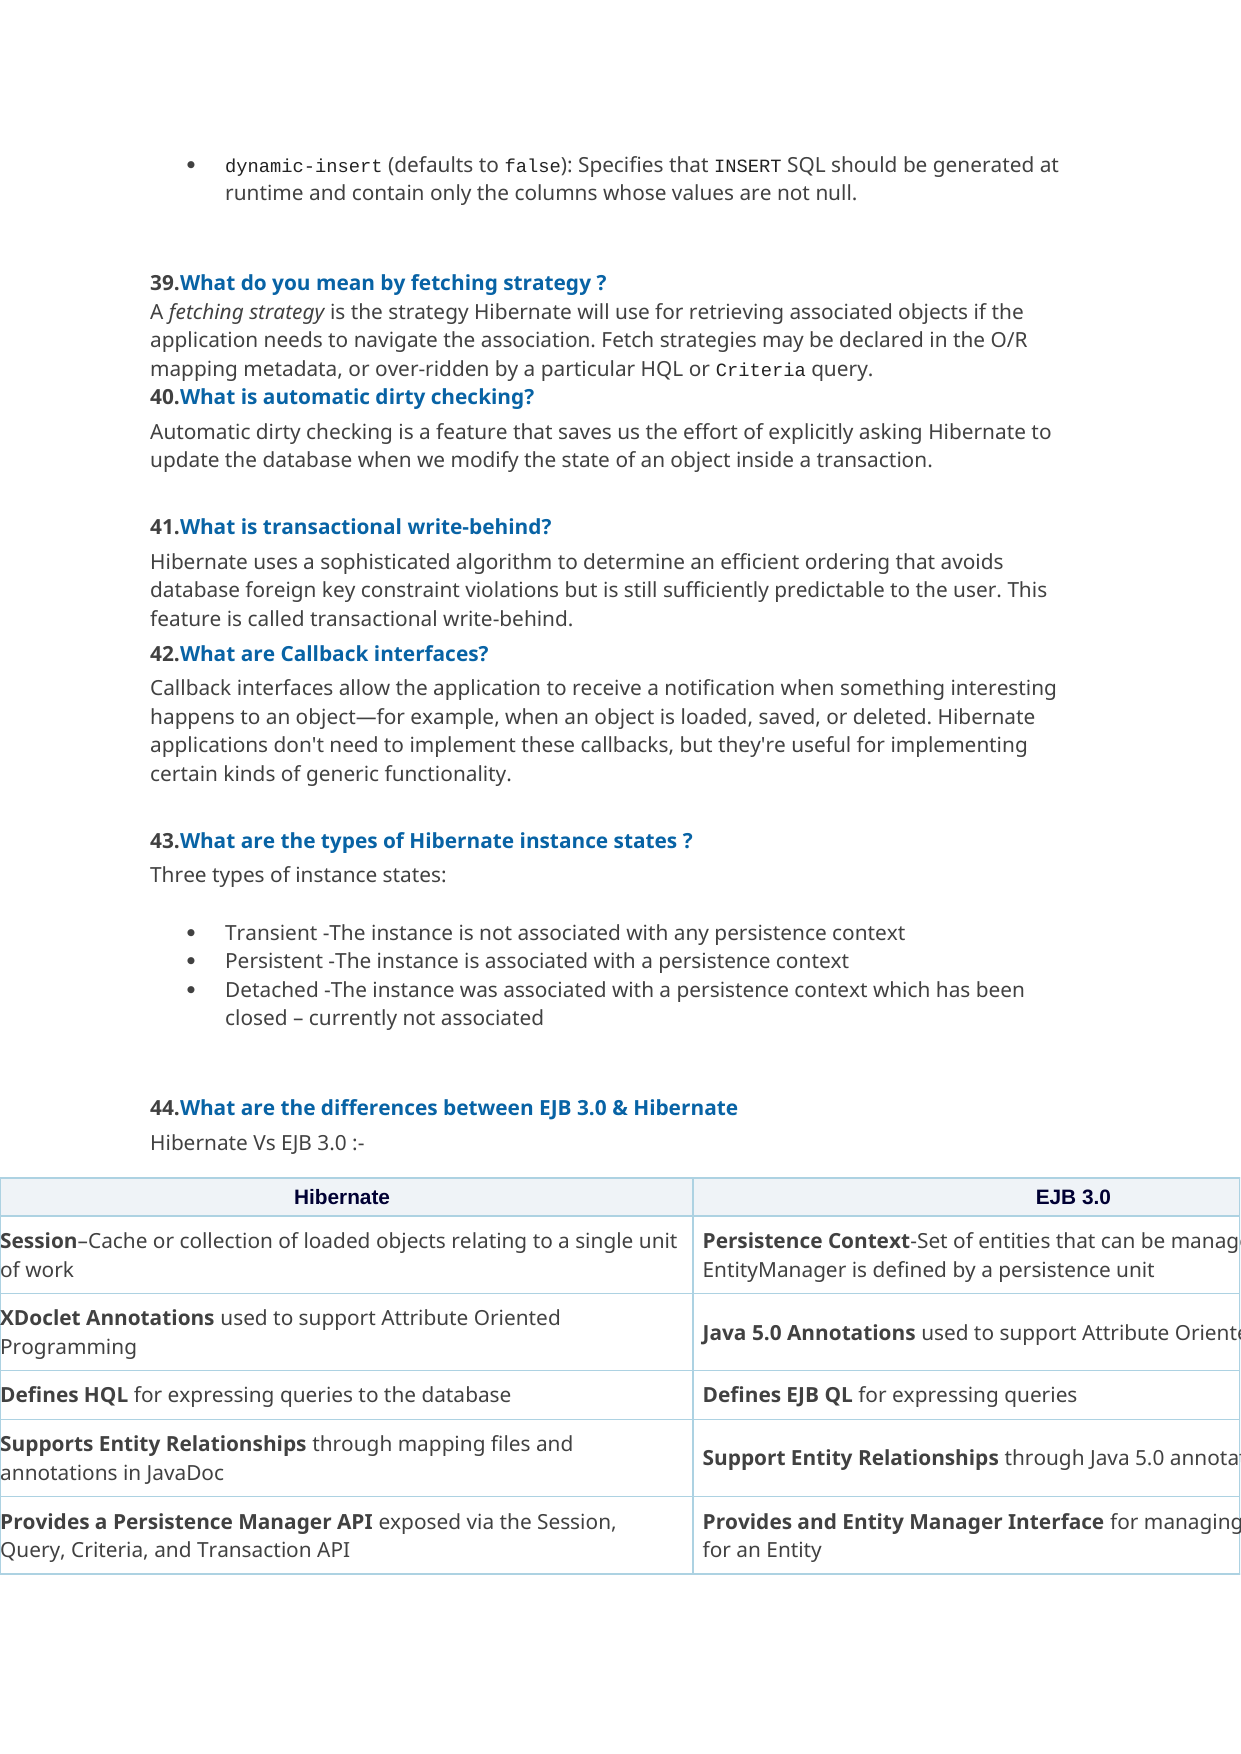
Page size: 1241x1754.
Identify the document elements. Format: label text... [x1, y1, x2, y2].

table_header Hibernate [1, 1179, 692, 1215]
table_header EJB 3.0 [694, 1179, 1239, 1215]
text 42.What are Callback interfaces? [150, 639, 1090, 667]
text Hibernate Vs EJB 3.0 :- [150, 1128, 1090, 1156]
table_cell Persistence Context-Set of entities that can be managed by a given EntityManager is defined by a persistence unit [694, 1217, 1239, 1292]
text 39.What do you mean by fetching strategy ? [150, 236, 1090, 297]
table_cell Java 5.0 Annotations used to support Attribute Oriented Programming [694, 1294, 1239, 1370]
text Callback interfaces allow the application to receive a notification when something interesting happens to an object—for example, when an object is loaded, saved, or deleted. Hibernate applications don't need to implement these callbacks, but they're useful for implementing certain kinds of generic functionality. [150, 673, 1090, 787]
text 41.What is transactional write-behind? [150, 480, 1090, 541]
table_cell Provides and Entity Manager Interface for managing CRUD operations for an Entity [694, 1497, 1239, 1573]
list Transient -The instance is not associated with any persistence context [187, 918, 1090, 946]
text 40.What is automatic dirty checking? [150, 382, 1090, 411]
text Three types of instance states: [150, 860, 1090, 889]
list Detached -The instance was associated with a persistence context which has been closed – currently not associated [187, 975, 1090, 1032]
table_cell Supports Entity Relationships through mapping files and annotations in JavaDoc [1, 1420, 692, 1496]
table_cell XDoclet Annotations used to support Attribute Oriented Programming [1, 1294, 692, 1370]
table_cell Support Entity Relationships through Java 5.0 annotations [694, 1420, 1239, 1496]
text 44.What are the differences between EJB 3.0 & Hibernate [150, 1061, 1090, 1122]
table_cell Provides a Persistence Manager API exposed via the Session, Query, Criteria, and Transaction API [1, 1497, 692, 1573]
table_cell Defines EJB QL for expressing queries [694, 1371, 1239, 1418]
text 43.What are the types of Hibernate instance states ? [150, 793, 1090, 854]
text Hibernate uses a sophisticated algorithm to determine an efficient ordering that avoids database foreign key constraint violations but is still sufficiently predictable to the user. This feature is called transactional write-behind. [150, 547, 1090, 632]
text Automatic dirty checking is a feature that saves us the effort of explicitly asking Hibernate to update the database when we modify the state of an object inside a transaction. [150, 417, 1090, 474]
list dynamic-insert (defaults to false): Specifies that INSERT SQL should be generated at runtime and contain only the columns whose values are not null. [187, 150, 1090, 207]
table_cell Session–Cache or collection of loaded objects relating to a single unit of work [1, 1217, 692, 1292]
list Persistent -The instance is associated with a persistence context [187, 946, 1090, 975]
table_cell Defines HQL for expressing queries to the database [1, 1371, 692, 1418]
text A fetching strategy is the strategy Hibernate will use for retrieving associated objects if the application needs to navigate the association. Fetch strategies may be declared in the O/R mapping metadata, or over-ridden by a particular HQL or Criteria query. [150, 297, 1090, 382]
